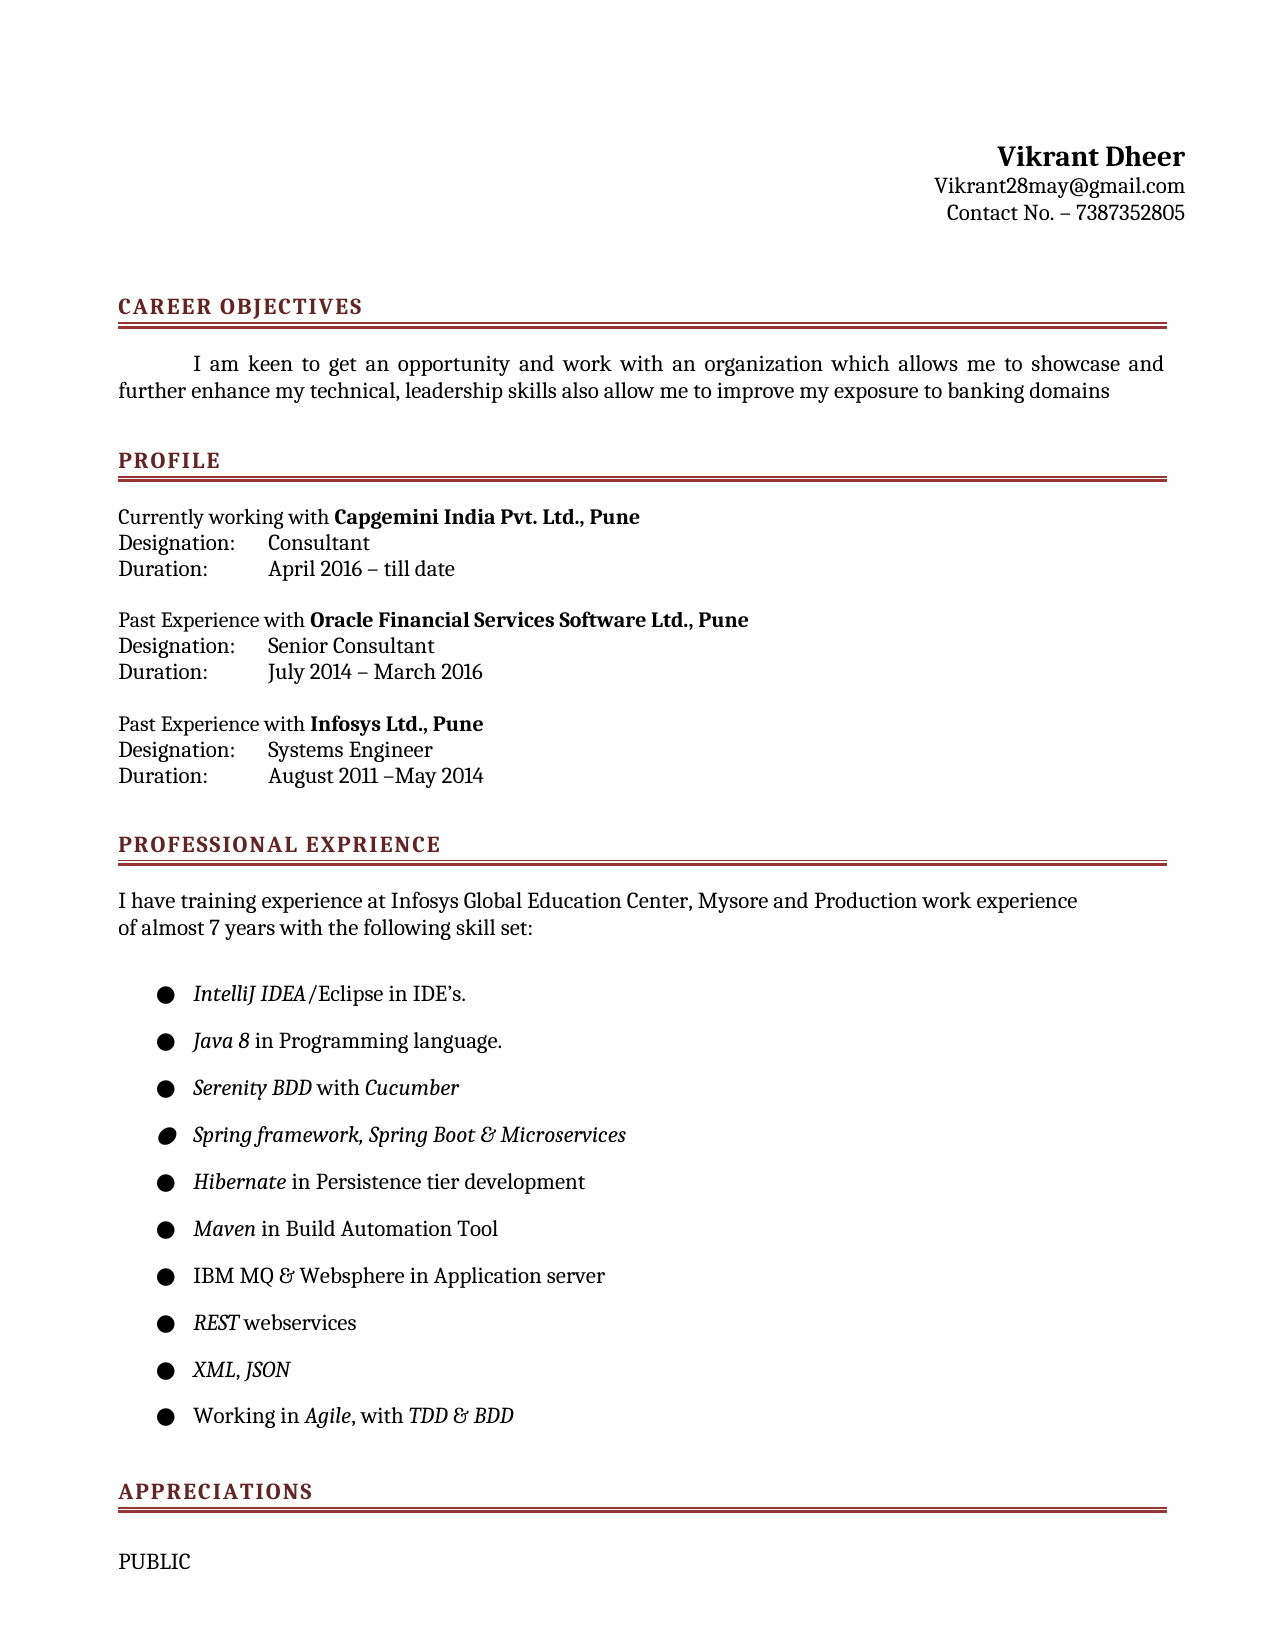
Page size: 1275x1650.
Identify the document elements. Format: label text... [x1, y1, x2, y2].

subtitle Professional exprience [118, 831, 1167, 860]
text Designation: Senior Consultant [118, 633, 1167, 659]
text Duration: April 2016 – till date [118, 556, 1167, 582]
list Spring framework, Spring Boot & Microservices [156, 1108, 1092, 1155]
list Working in Agile, with TDD & BDD [156, 1390, 1092, 1437]
text Designation: Consultant [118, 529, 1167, 556]
list IBM MQ & Websphere in Application server [156, 1249, 1092, 1296]
text Vikrant28may@gmail.com [118, 173, 1185, 199]
text Designation: Systems Engineer [118, 737, 1167, 763]
text I have training experience at Infosys Global Education Center, Mysore and Production work experience of almost 7 years with the following skill set: [118, 888, 1092, 941]
list Hibernate in Persistence tier development [156, 1155, 1092, 1202]
text Past Experience with Oracle Financial Services Software Ltd., Pune [118, 607, 1167, 633]
list XML, JSON [156, 1343, 1092, 1390]
text I am keen to get an opportunity and work with an organization which allows me to showcase and further enhance my technical, leadership skills also allow me to improve my exposure to banking domains [118, 351, 1167, 405]
list Serenity BDD with Cucumber [156, 1061, 1092, 1108]
list Java 8 in Programming language. [156, 1014, 1092, 1061]
subtitle Appreciations [118, 1479, 1167, 1507]
text Past Experience with Infosys Ltd., Pune [118, 712, 1167, 737]
text Duration: August 2011 –May 2014 [118, 763, 1167, 790]
subtitle Career Objectives [118, 294, 1167, 322]
list REST webservices [156, 1296, 1092, 1343]
text Duration: July 2014 – March 2016 [118, 659, 1167, 685]
list IntelliJ IDEA/Eclipse in IDE’s. [156, 967, 1092, 1014]
subtitle Profile [118, 448, 1167, 476]
text Vikrant Dheer [118, 140, 1185, 173]
text Contact No. – 7387352805 [118, 199, 1185, 226]
text Currently working with Capgemini India Pvt. Ltd., Pune [118, 504, 1167, 529]
list Maven in Build Automation Tool [156, 1202, 1092, 1249]
